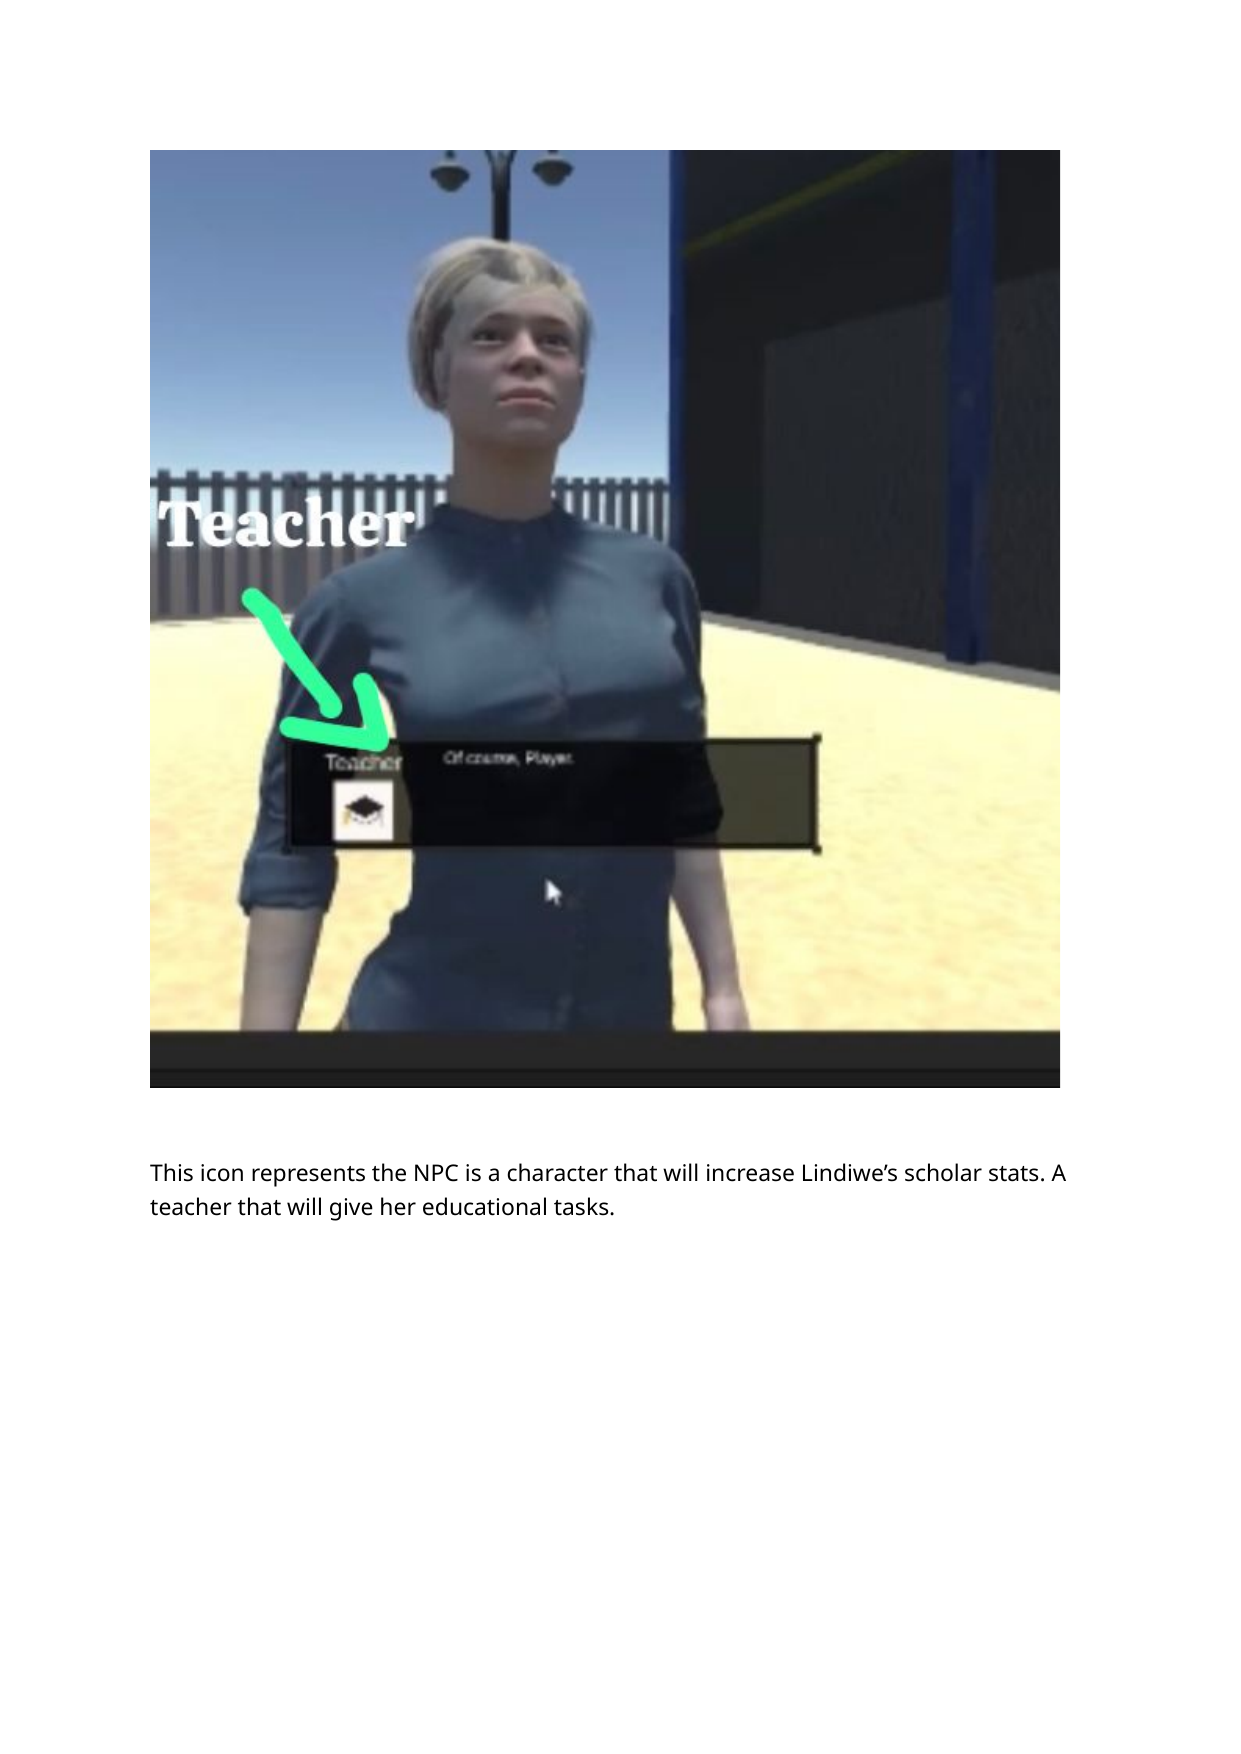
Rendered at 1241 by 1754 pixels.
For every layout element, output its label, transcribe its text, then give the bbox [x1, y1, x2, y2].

text This icon represents the NPC is a character that will increase Lindiwe’s scholar stats. A teacher that will give her educational tasks. [150, 1157, 1090, 1222]
picture [150, 150, 1060, 1088]
